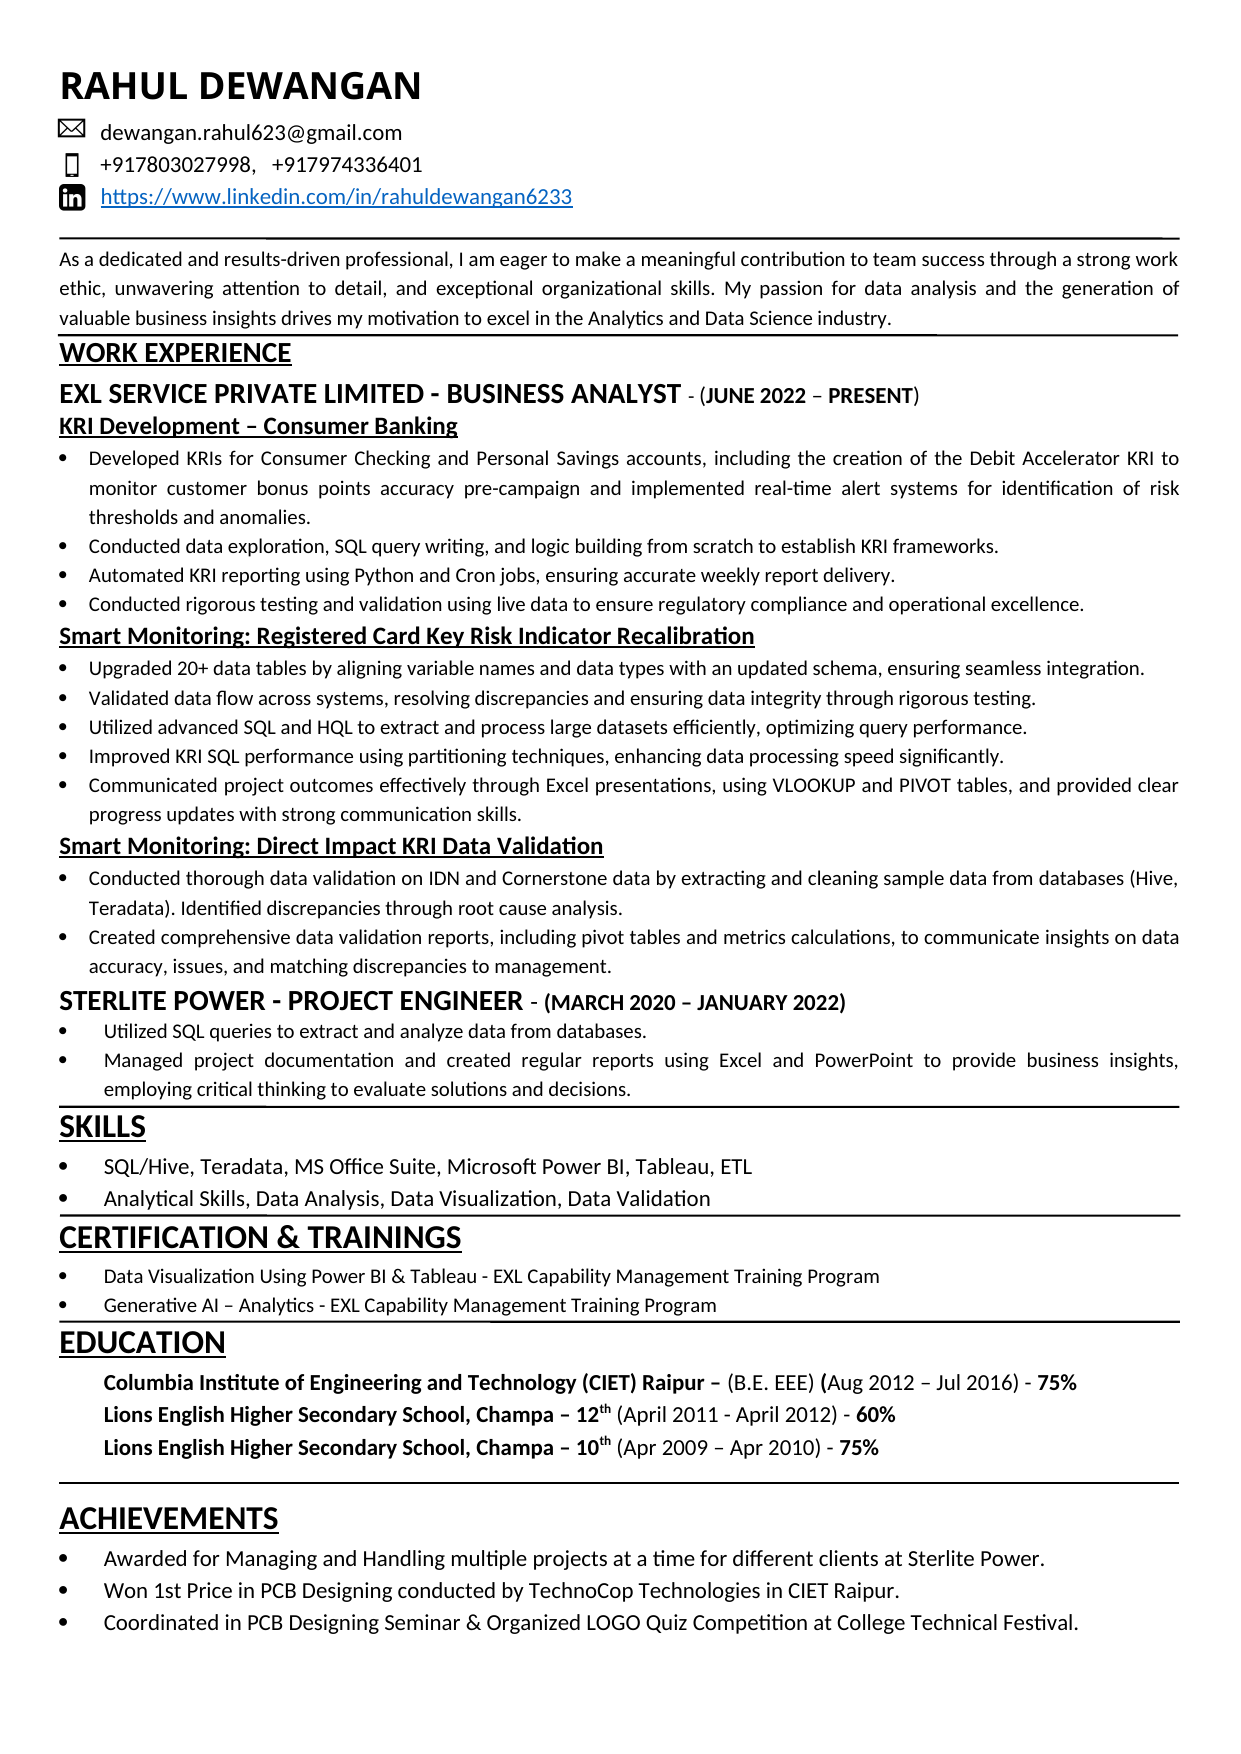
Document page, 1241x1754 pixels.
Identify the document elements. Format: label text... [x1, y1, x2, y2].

text ACHIEVEMENTS [59, 1497, 1181, 1538]
list Awarded for Managing and Handling multiple projects at a time for different clients at Sterlite Power. [59, 1544, 1181, 1572]
list Improved KRI SQL performance using partitioning techniques, enhancing data processing speed significantly. [59, 743, 1181, 768]
list Utilized SQL queries to extract and analyze data from databases. [59, 1018, 1181, 1043]
list Conducted rigorous testing and validation using live data to ensure regulatory compliance and operational excellence. [59, 591, 1181, 617]
list Coordinated in PCB Designing Seminar & Organized LOGO Quiz Competition at College Technical Festival. [59, 1608, 1181, 1636]
text Lions English Higher Secondary School, Champa – 10th (Apr 2009 – Apr 2010) - 75% [103, 1433, 1181, 1461]
list EXL SERVICE PRIVATE LIMITED - BUSINESS ANALYST - (JUNE 2022 – PRESENT) [59, 375, 1181, 411]
list Developed KRIs for Consumer Checking and Personal Savings accounts, including the creation of the Debit Accelerator KRI to monitor customer bonus points accuracy pre-campaign and implemented real-time alert systems for identification of risk thresholds and anomalies. [59, 446, 1181, 529]
list Data Visualization Using Power BI & Tableau - EXL Capability Management Training Program [59, 1263, 1181, 1289]
list Conducted thorough data validation on IDN and Cornerstone data by extracting and cleaning sample data from databases (Hive, Teradata). Identified discrepancies through root cause analysis. [59, 866, 1181, 920]
list Validated data flow across systems, resolving discrepancies and ensuring data integrity through rigorous testing. [59, 685, 1181, 710]
text Columbia Institute of Engineering and Technology (CIET) Raipur – (B.E. EEE) (Aug 2012 – Jul 2016) - 75% [103, 1368, 1181, 1396]
list Managed project documentation and created regular reports using Excel and PowerPoint to provide business insights, employing critical thinking to evaluate solutions and decisions. [59, 1047, 1181, 1102]
list Utilized advanced SQL and HQL to extract and process large datasets efficiently, optimizing query performance. [59, 714, 1181, 739]
text Smart Monitoring: Direct Impact KRI Data Validation [59, 831, 1181, 861]
list Won 1st Price in PCB Designing conducted by TechnoCop Technologies in CIET Raipur. [59, 1576, 1181, 1604]
list Generative AI – Analytics - EXL Capability Management Training Program [59, 1292, 1181, 1318]
text https://www.linkedin.com/in/rahuldewangan6233 [59, 182, 1181, 210]
list Conducted data exploration, SQL query writing, and logic building from scratch to establish KRI frameworks. [59, 533, 1181, 558]
text +917803027998, +917974336401 [59, 150, 1181, 178]
list SQL/Hive, Teradata, MS Office Suite, Microsoft Power BI, Tableau, ETL [59, 1152, 1181, 1180]
text EDUCATION [59, 1322, 1181, 1362]
list Created comprehensive data validation reports, including pivot tables and metrics calculations, to communicate insights on data accuracy, issues, and matching discrepancies to management. [59, 924, 1181, 978]
text SKILLS [59, 1105, 1181, 1146]
text RAHUL DEWANGAN [59, 59, 1181, 110]
list Analytical Skills, Data Analysis, Data Visualization, Data Validation [59, 1184, 1181, 1212]
picture [59, 184, 86, 211]
list Communicated project outcomes effectively through Excel presentations, using VLOOKUP and PIVOT tables, and provided clear progress updates with strong communication skills. [59, 772, 1181, 827]
text CERTIFICATION & TRAININGS [59, 1217, 1181, 1257]
list Automated KRI reporting using Python and Cron jobs, ensuring accurate weekly report delivery. [59, 562, 1181, 588]
text dewangan.rahul623@gmail.com [59, 118, 1181, 146]
text WORK EXPERIENCE [59, 334, 1181, 369]
text As a dedicated and results-driven professional, I am eager to make a meaningful contribution to team success through a strong work ethic, unwavering attention to detail, and exceptional organizational skills. My passion for data analysis and the generation of valuable business insights drives my motivation to excel in the Analytics and Data Science industry. [59, 246, 1181, 330]
picture [59, 152, 85, 178]
list STERLITE POWER - PROJECT ENGINEER - (MARCH 2020 – JANUARY 2022) [59, 982, 1181, 1018]
text KRI Development – Consumer Banking [59, 411, 1181, 441]
text Lions English Higher Secondary School, Champa – 12th (April 2011 - April 2012) - 60% [103, 1401, 1181, 1428]
picture [56, 112, 88, 144]
list Upgraded 20+ data tables by aligning variable names and data types with an updated schema, ensuring seamless integration. [59, 656, 1181, 681]
text Smart Monitoring: Registered Card Key Risk Indicator Recalibration [59, 621, 1181, 651]
